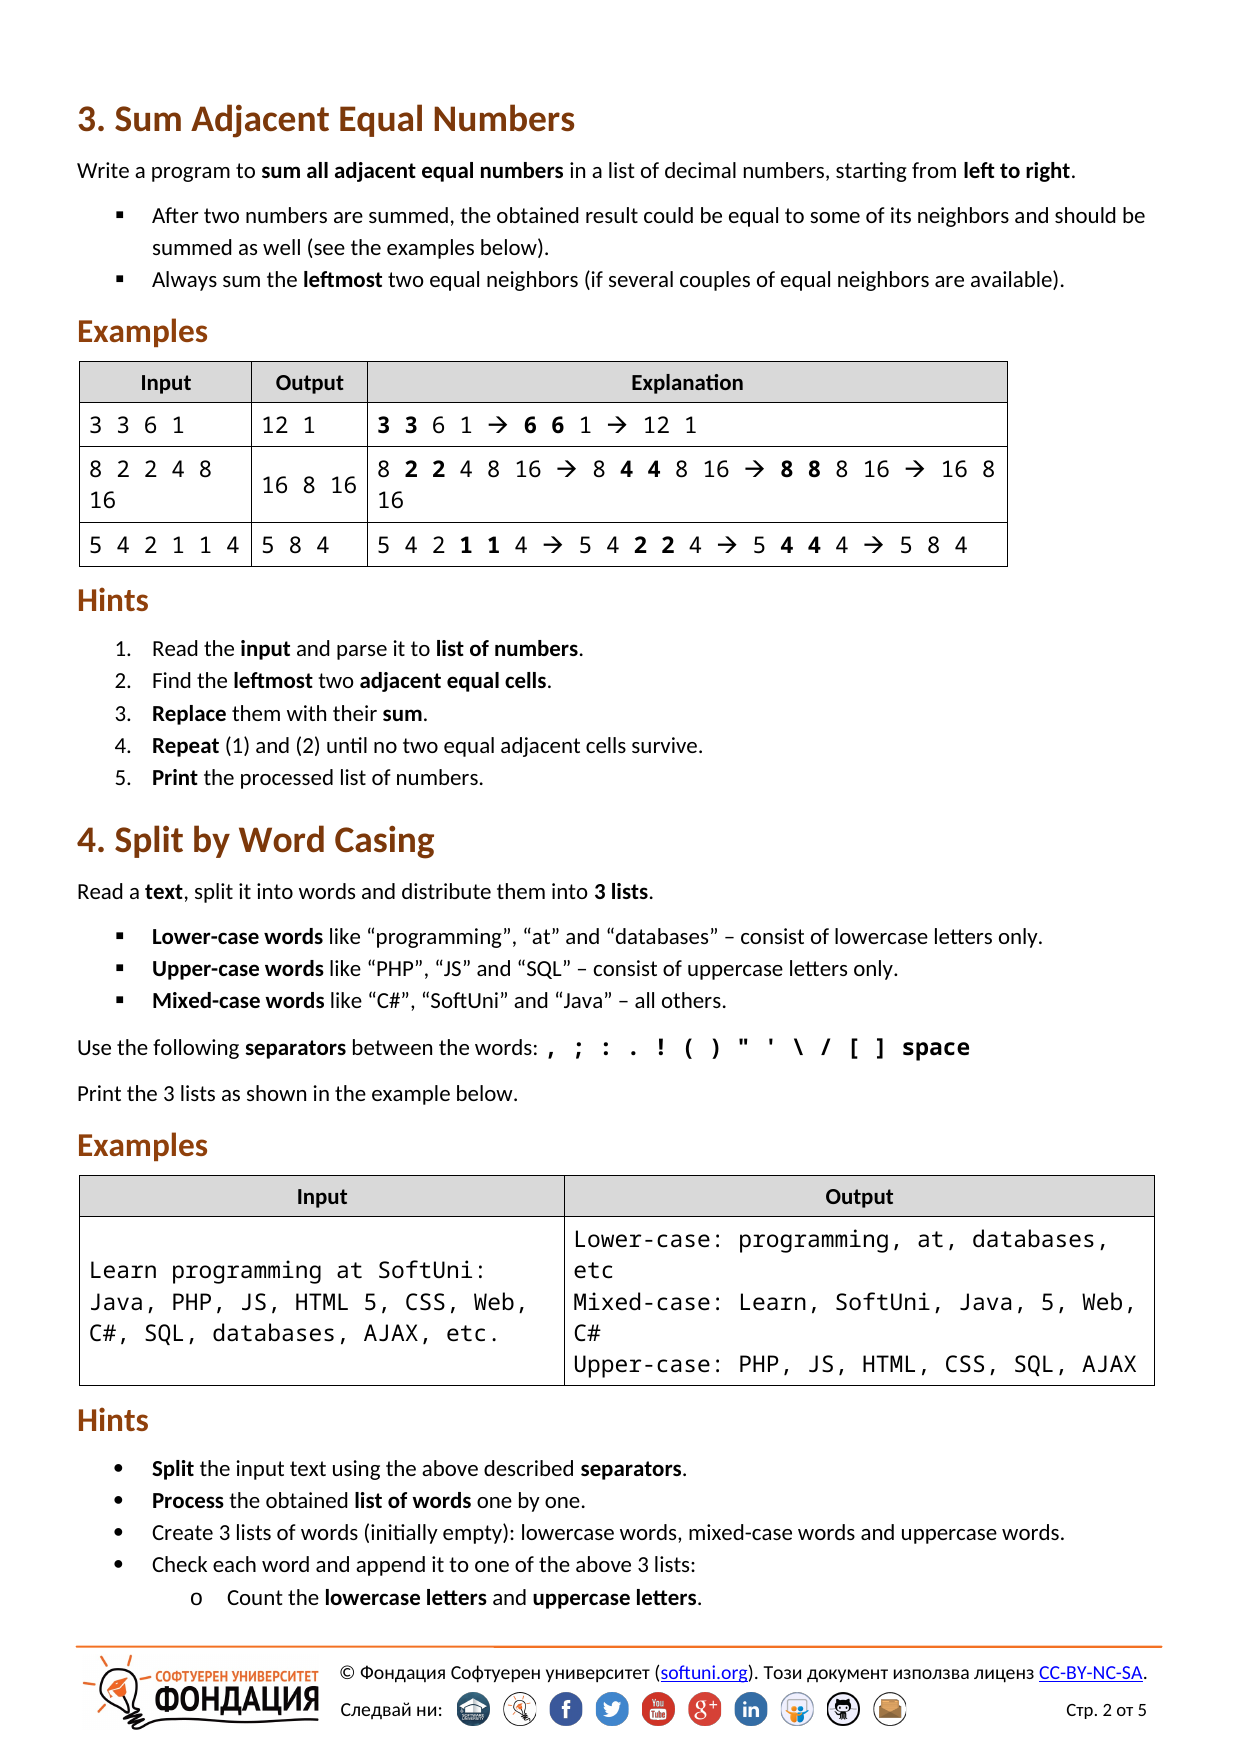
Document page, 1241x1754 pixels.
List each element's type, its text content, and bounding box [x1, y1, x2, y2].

list Mixed-case words like “C#”, “SoftUni” and “Java” – all others. [114, 986, 1163, 1014]
subtitle Split by Word Casing [77, 816, 1163, 862]
list Repeat (1) and (2) until no two equal adjacent cells survive. [114, 731, 1163, 759]
picture [873, 1692, 907, 1726]
picture [595, 1692, 629, 1726]
subtitle Sum Adjacent Equal Numbers [77, 95, 1163, 141]
list Always sum the leftmost two equal neighbors (if several couples of equal neighbors are available). [114, 266, 1163, 293]
table_header Input [80, 362, 251, 402]
table_cell 5 8 4 [252, 523, 367, 566]
text Read a text, split it into words and distribute them into 3 lists. [77, 877, 1163, 905]
picture [549, 1692, 583, 1726]
picture [734, 1692, 768, 1726]
picture [503, 1692, 537, 1726]
table_header Output [565, 1176, 1154, 1216]
picture [688, 1692, 722, 1726]
table_cell 5 4 2 1 1 4 5 4 2 2 4 5 4 4 4 5 8 4 [368, 523, 1007, 566]
picture [642, 1692, 675, 1726]
list Replace them with their sum. [114, 699, 1163, 727]
table_cell 3 3 6 1 [80, 403, 251, 446]
list Upper-case words like “PHP”, “JS” and “SQL” – consist of uppercase letters only. [114, 954, 1163, 982]
list Split the input text using the above described separators. [114, 1454, 1163, 1482]
table_cell 5 4 2 1 1 4 [80, 523, 251, 566]
table_cell 3 3 6 1 6 6 1 12 1 [368, 403, 1007, 446]
table_header Explanation [368, 362, 1007, 402]
table_header Output [252, 362, 367, 402]
list After two numbers are summed, the obtained result could be equal to some of its neighbors and should be summed as well (see the examples below). [114, 201, 1163, 261]
picture [457, 1692, 490, 1726]
table_cell Learn programming at SoftUni: Java, PHP, JS, HTML 5, CSS, Web, C#, SQL, databases, AJAX, etc. [80, 1217, 564, 1385]
text Write a program to sum all adjacent equal numbers in a list of decimal numbers, starting from left to right. [77, 156, 1163, 184]
list Check each word and append it to one of the above 3 lists: [114, 1550, 1163, 1578]
text Use the following separators between the words: , ; : . ! ( ) " ' \ / [ ] space [77, 1031, 1163, 1062]
table_header Input [80, 1176, 564, 1216]
table_cell 12 1 [252, 403, 367, 446]
list Find the leftmost two adjacent equal cells. [114, 667, 1163, 695]
subtitle Examples [77, 1124, 1163, 1165]
table_cell Lower-case: programming, at, databases, etc Mixed-case: Learn, SoftUni, Java, 5, Web, C# Upper-case: PHP, JS, HTML, CSS, SQL, AJAX [565, 1217, 1154, 1385]
list Read the input and parse it to list of numbers. [114, 634, 1163, 662]
table_cell 8 2 2 4 8 16 8 4 4 8 16 8 8 8 16 16 8 16 [368, 447, 1007, 522]
picture [780, 1692, 814, 1726]
list Lower-case words like “programming”, “at” and “databases” – consist of lowercase letters only. [114, 922, 1163, 950]
picture [827, 1692, 860, 1726]
table_cell 16 8 16 [252, 447, 367, 522]
table_cell 8 2 2 4 8 16 [80, 447, 251, 522]
subtitle Examples [77, 310, 1163, 351]
subtitle Hints [77, 579, 1163, 620]
picture [82, 1654, 319, 1730]
list Process the obtained list of words one by one. [114, 1486, 1163, 1514]
text Print the 3 lists as shown in the example below. [77, 1079, 1163, 1107]
list Create 3 lists of words (initially empty): lowercase words, mixed-case words and uppercase words. [114, 1518, 1163, 1546]
list Count the lowercase letters and uppercase letters. [189, 1583, 1163, 1612]
subtitle Hints [77, 1399, 1163, 1439]
list Print the processed list of numbers. [114, 763, 1163, 791]
